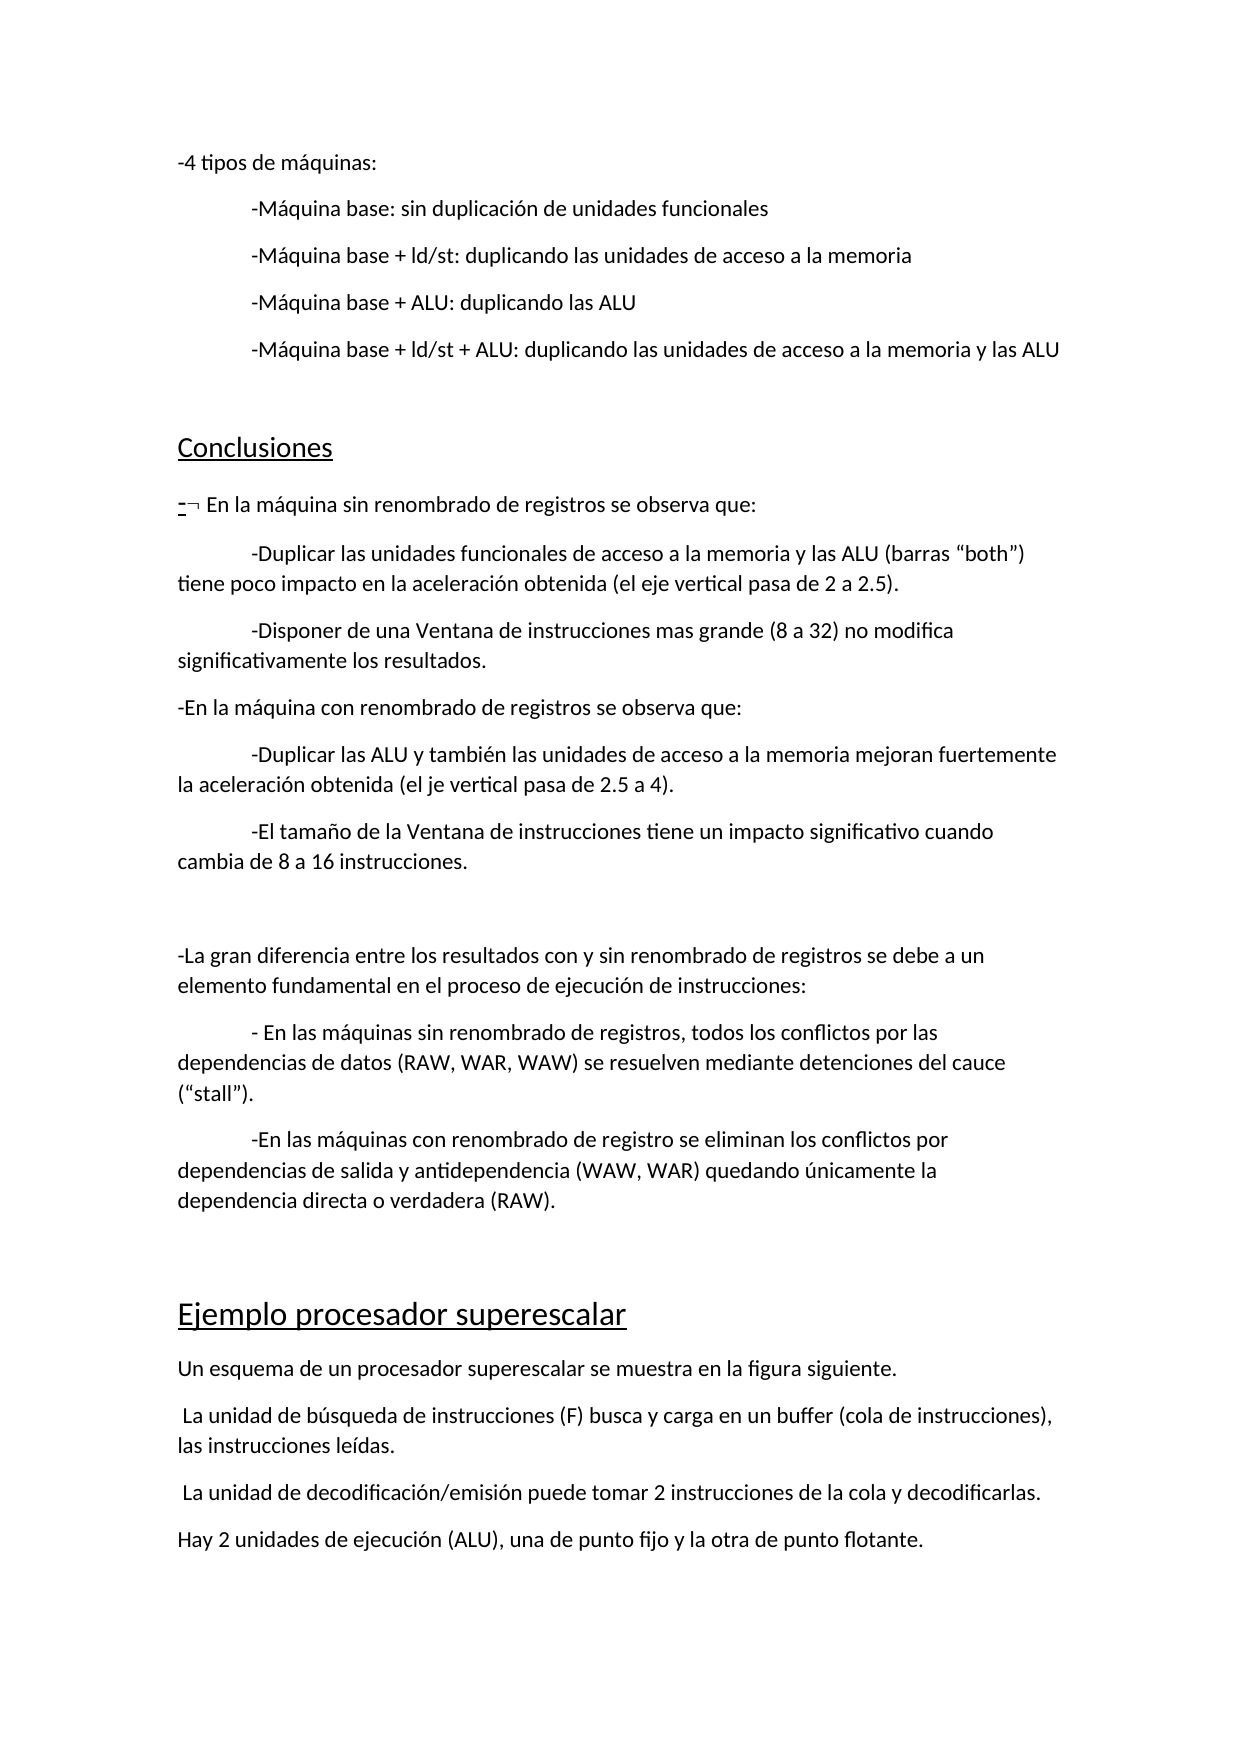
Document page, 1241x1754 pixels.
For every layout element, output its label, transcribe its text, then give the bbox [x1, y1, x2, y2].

text -En las máquinas con renombrado de registro se eliminan los conflictos por dependencias de salida y antidependencia (WAW, WAR) quedando únicamente la dependencia directa o verdadera (RAW). [177, 1126, 1063, 1214]
text Ejemplo procesador superescalar [177, 1293, 1063, 1334]
text Conclusiones [177, 429, 1063, 464]
text -Máquina base + ld/st + ALU: duplicando las unidades de acceso a la memoria y las ALU [177, 335, 1063, 363]
text -Máquina base + ld/st: duplicando las unidades de acceso a la memoria [177, 241, 1063, 269]
text Un esquema de un procesador superescalar se muestra en la figura siguiente. [177, 1354, 1063, 1382]
text - En la máquina sin renombrado de registros se observa que: [177, 484, 1063, 519]
text -Máquina base: sin duplicación de unidades funcionales [177, 194, 1063, 222]
text -Disponer de una Ventana de instrucciones mas grande (8 a 32) no modifica significativamente los resultados. [177, 616, 1063, 674]
text -4 tipos de máquinas: [177, 148, 1063, 176]
text Hay 2 unidades de ejecución (ALU), una de punto fijo y la otra de punto flotante. [177, 1525, 1063, 1553]
text - En las máquinas sin renombrado de registros, todos los conflictos por las dependencias de datos (RAW, WAR, WAW) se resuelven mediante detenciones del cauce (“stall”). [177, 1018, 1063, 1107]
text -En la máquina con renombrado de registros se observa que: [177, 693, 1063, 721]
text La unidad de búsqueda de instrucciones (F) busca y carga en un buffer (cola de instrucciones), las instrucciones leídas. [177, 1401, 1063, 1459]
text -Duplicar las ALU y también las unidades de acceso a la memoria mejoran fuertemente la aceleración obtenida (el je vertical pasa de 2.5 a 4). [177, 740, 1063, 798]
text -El tamaño de la Ventana de instrucciones tiene un impacto significativo cuando cambia de 8 a 16 instrucciones. [177, 817, 1063, 875]
text -Máquina base + ALU: duplicando las ALU [177, 288, 1063, 316]
text -Duplicar las unidades funcionales de acceso a la memoria y las ALU (barras “both”) tiene poco impacto en la aceleración obtenida (el eje vertical pasa de 2 a 2.5). [177, 539, 1063, 597]
text -La gran diferencia entre los resultados con y sin renombrado de registros se debe a un elemento fundamental en el proceso de ejecución de instrucciones: [177, 941, 1063, 999]
text La unidad de decodificación/emisión puede tomar 2 instrucciones de la cola y decodificarlas. [177, 1478, 1063, 1506]
